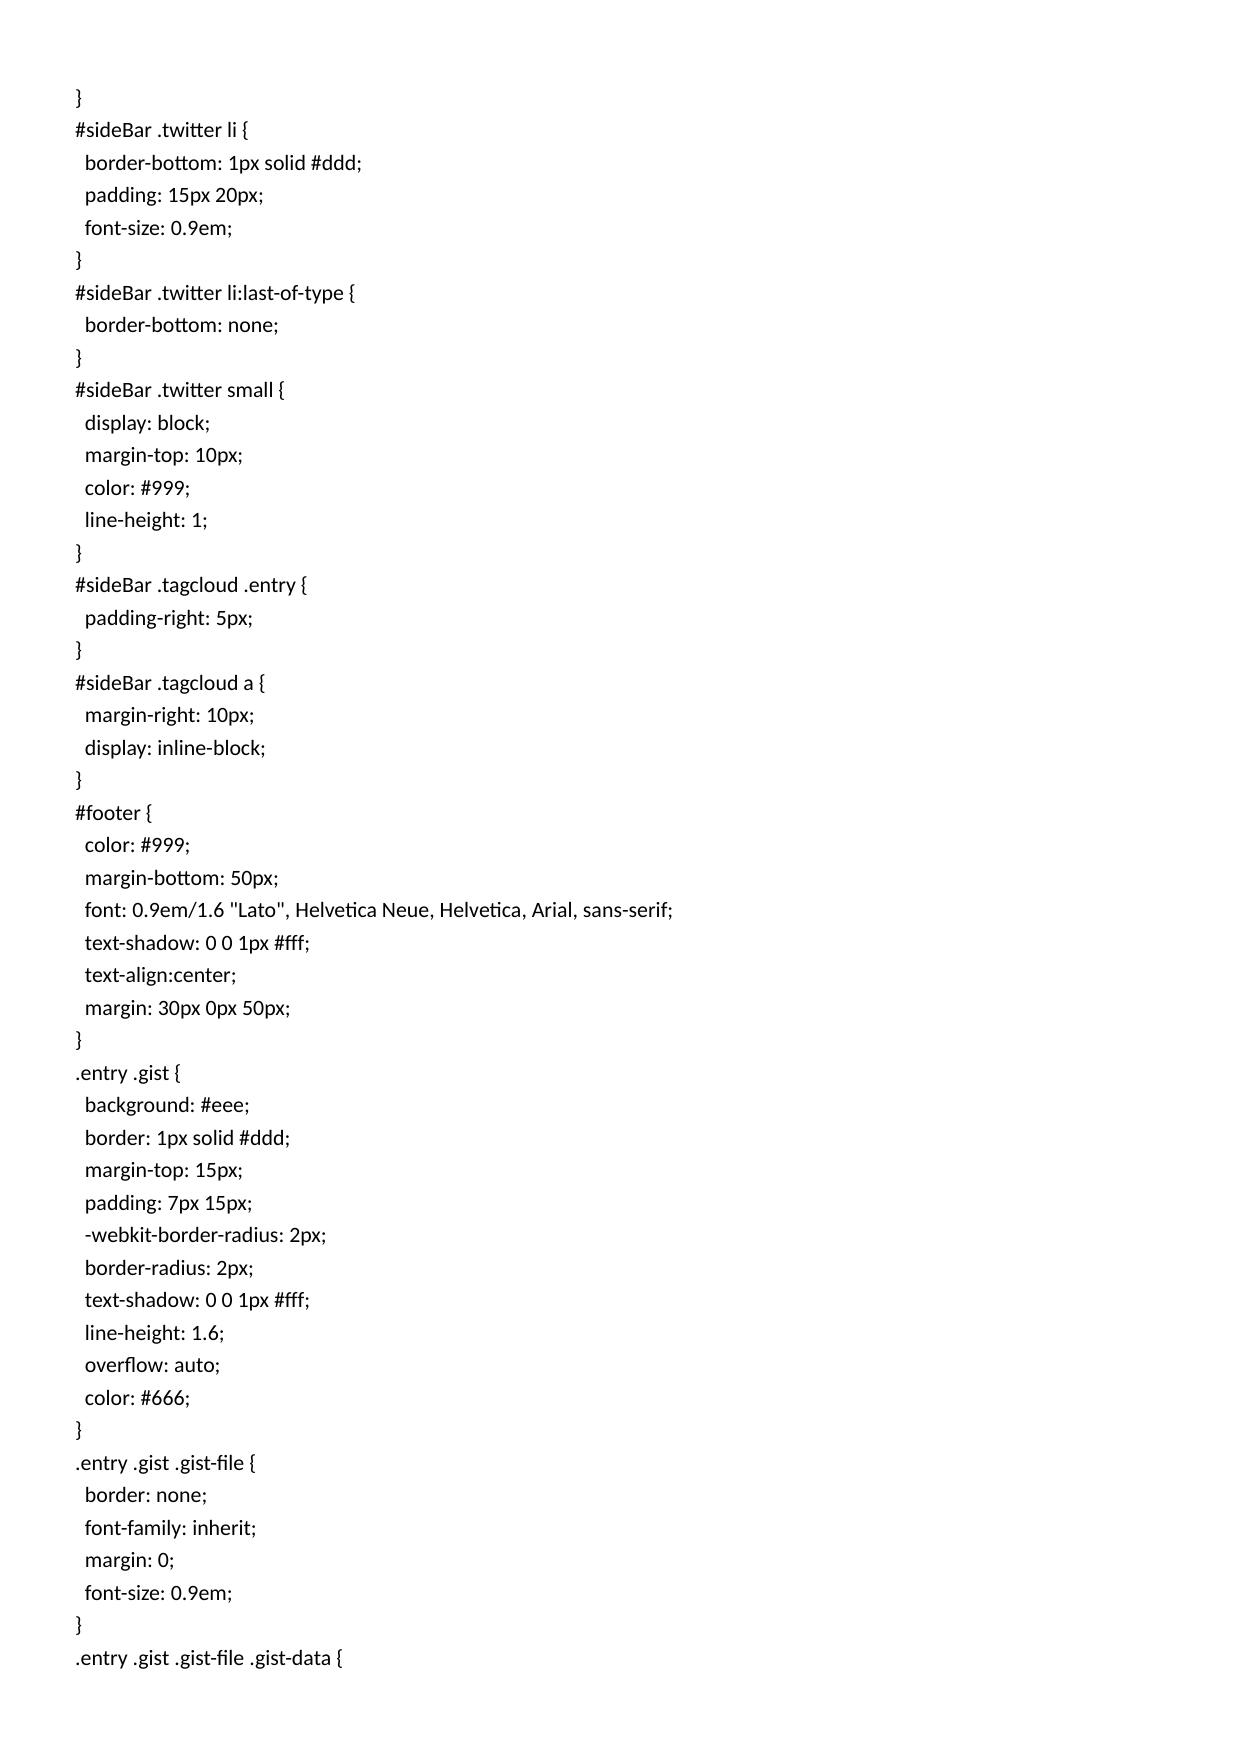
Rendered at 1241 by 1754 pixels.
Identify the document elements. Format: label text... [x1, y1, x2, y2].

text border: 1px solid #ddd; [75, 1121, 1165, 1153]
text #sideBar .twitter li { [75, 113, 1165, 146]
text margin: 0; [75, 1543, 1165, 1576]
text } [75, 81, 1165, 113]
text } [75, 1413, 1165, 1446]
text font: 0.9em/1.6 "Lato", Helvetica Neue, Helvetica, Arial, sans-serif; [75, 893, 1165, 926]
text } [75, 536, 1165, 568]
text .entry .gist .gist-file { [75, 1446, 1165, 1478]
text text-align:center; [75, 958, 1165, 991]
text .entry .gist .gist-file .gist-data { [75, 1641, 1165, 1673]
text color: #999; [75, 828, 1165, 861]
text border-radius: 2px; [75, 1251, 1165, 1283]
text border: none; [75, 1478, 1165, 1511]
text #sideBar .tagcloud a { [75, 666, 1165, 698]
text #sideBar .tagcloud .entry { [75, 568, 1165, 601]
text color: #666; [75, 1381, 1165, 1413]
text line-height: 1; [75, 503, 1165, 536]
text line-height: 1.6; [75, 1316, 1165, 1348]
text } [75, 763, 1165, 796]
text } [75, 633, 1165, 666]
text text-shadow: 0 0 1px #fff; [75, 1283, 1165, 1316]
text margin: 30px 0px 50px; [75, 991, 1165, 1023]
text } [75, 1608, 1165, 1641]
text font-size: 0.9em; [75, 1576, 1165, 1608]
text display: block; [75, 406, 1165, 438]
text padding: 15px 20px; [75, 178, 1165, 211]
text border-bottom: none; [75, 308, 1165, 341]
text font-family: inherit; [75, 1511, 1165, 1543]
text } [75, 1023, 1165, 1056]
text } [75, 341, 1165, 373]
text } [75, 243, 1165, 276]
text #sideBar .twitter small { [75, 373, 1165, 406]
text border-bottom: 1px solid #ddd; [75, 146, 1165, 178]
text background: #eee; [75, 1088, 1165, 1121]
text .entry .gist { [75, 1056, 1165, 1088]
text margin-top: 10px; [75, 438, 1165, 471]
text display: inline-block; [75, 731, 1165, 763]
text font-size: 0.9em; [75, 211, 1165, 243]
text padding-right: 5px; [75, 601, 1165, 633]
text color: #999; [75, 471, 1165, 503]
text margin-top: 15px; [75, 1153, 1165, 1186]
text -webkit-border-radius: 2px; [75, 1218, 1165, 1251]
text padding: 7px 15px; [75, 1186, 1165, 1218]
text #sideBar .twitter li:last-of-type { [75, 276, 1165, 308]
text text-shadow: 0 0 1px #fff; [75, 926, 1165, 958]
text overflow: auto; [75, 1348, 1165, 1381]
text margin-right: 10px; [75, 698, 1165, 731]
text #footer { [75, 796, 1165, 828]
text margin-bottom: 50px; [75, 861, 1165, 893]
